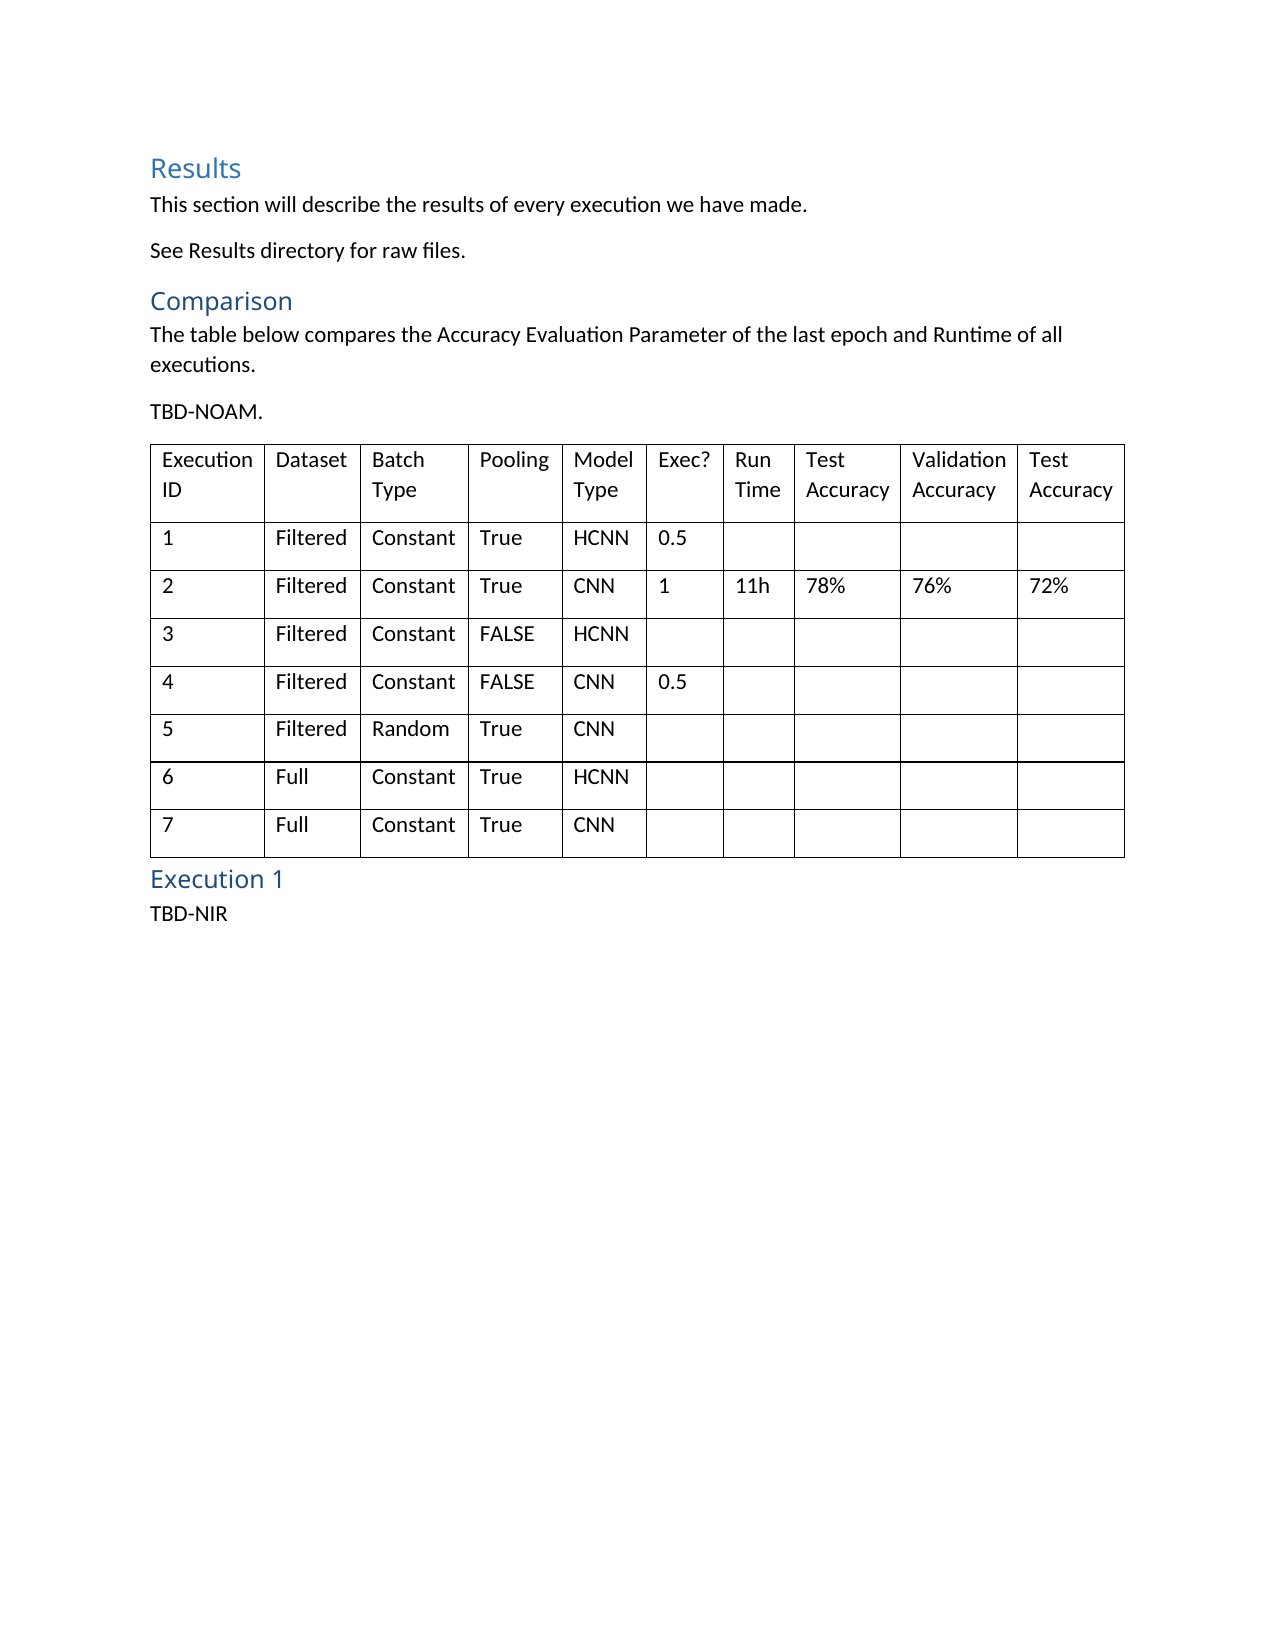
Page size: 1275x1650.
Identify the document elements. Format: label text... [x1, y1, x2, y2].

table_cell [901, 619, 1017, 666]
table_cell Constant [361, 763, 468, 809]
table_cell Filtered [265, 619, 360, 666]
table_cell [647, 763, 723, 809]
table_cell HCNN [563, 619, 646, 666]
table_cell Constant [361, 667, 468, 713]
table_cell Constant [361, 523, 468, 570]
table_cell Constant [361, 619, 468, 666]
subtitle Results [150, 150, 1125, 187]
table_cell [1018, 715, 1124, 761]
table_cell True [469, 523, 562, 570]
table_cell Constant [361, 810, 468, 857]
table_header Exec? [647, 445, 723, 522]
text This section will describe the results of every execution we have made. [150, 190, 1125, 218]
table_cell True [469, 571, 562, 618]
table_header Model Type [563, 445, 646, 522]
table_cell Filtered [265, 523, 360, 570]
table_cell True [469, 810, 562, 857]
table_cell CNN [563, 571, 646, 618]
table_cell [901, 763, 1017, 809]
table_header Dataset [265, 445, 360, 522]
table_cell CNN [563, 667, 646, 713]
table_cell [1018, 667, 1124, 713]
table_cell 78% [795, 571, 900, 618]
table_header Test Accuracy [1018, 445, 1124, 522]
table_cell [1018, 619, 1124, 666]
table_cell [795, 763, 900, 809]
table_cell Random [361, 715, 468, 761]
table_cell [724, 715, 794, 761]
table_cell Filtered [265, 715, 360, 761]
table_cell [1018, 523, 1124, 570]
table_cell [901, 523, 1017, 570]
table_cell [795, 619, 900, 666]
table_cell 11h [724, 571, 794, 618]
table_cell [795, 810, 900, 857]
table_cell CNN [563, 810, 646, 857]
table_header Run Time [724, 445, 794, 522]
table_cell [795, 715, 900, 761]
table_header Test Accuracy [795, 445, 900, 522]
table_cell [901, 810, 1017, 857]
table_cell [901, 715, 1017, 761]
table_cell CNN [563, 715, 646, 761]
table_cell [647, 810, 723, 857]
table_cell 7 [151, 810, 264, 857]
subtitle Comparison [150, 283, 1125, 318]
table_cell [724, 763, 794, 809]
table_cell [1018, 810, 1124, 857]
table_cell Constant [361, 571, 468, 618]
table_cell 5 [151, 715, 264, 761]
table_cell Full [265, 763, 360, 809]
table_cell 76% [901, 571, 1017, 618]
table_cell [1018, 763, 1124, 809]
table_cell 72% [1018, 571, 1124, 618]
text The table below compares the Accuracy Evaluation Parameter of the last epoch and Runtime of all executions. [150, 320, 1125, 378]
table_cell [724, 523, 794, 570]
table_cell [724, 619, 794, 666]
table_header Batch Type [361, 445, 468, 522]
table_cell True [469, 715, 562, 761]
table_cell 0.5 [647, 667, 723, 713]
table_cell 3 [151, 619, 264, 666]
table_cell 0.5 [647, 523, 723, 570]
table_cell [795, 523, 900, 570]
table_cell 1 [151, 523, 264, 570]
text TBD-NIR [150, 899, 1125, 927]
table_header Pooling [469, 445, 562, 522]
table_cell [724, 810, 794, 857]
table_cell [795, 667, 900, 713]
table_cell 1 [647, 571, 723, 618]
table_cell Filtered [265, 571, 360, 618]
table_cell 6 [151, 763, 264, 809]
table_cell HCNN [563, 763, 646, 809]
table_cell Full [265, 810, 360, 857]
table_cell FALSE [469, 667, 562, 713]
subtitle Execution 1 [150, 862, 1125, 896]
table_cell 4 [151, 667, 264, 713]
table_header Execution ID [151, 445, 264, 522]
text See Results directory for raw files. [150, 237, 1125, 265]
text TBD-NOAM. [150, 397, 1125, 425]
table_cell True [469, 763, 562, 809]
table_cell [901, 667, 1017, 713]
table_cell HCNN [563, 523, 646, 570]
table_cell FALSE [469, 619, 562, 666]
table_header Validation Accuracy [901, 445, 1017, 522]
table_cell Filtered [265, 667, 360, 713]
table_cell [647, 715, 723, 761]
table_cell [724, 667, 794, 713]
table_cell [647, 619, 723, 666]
table_cell 2 [151, 571, 264, 618]
